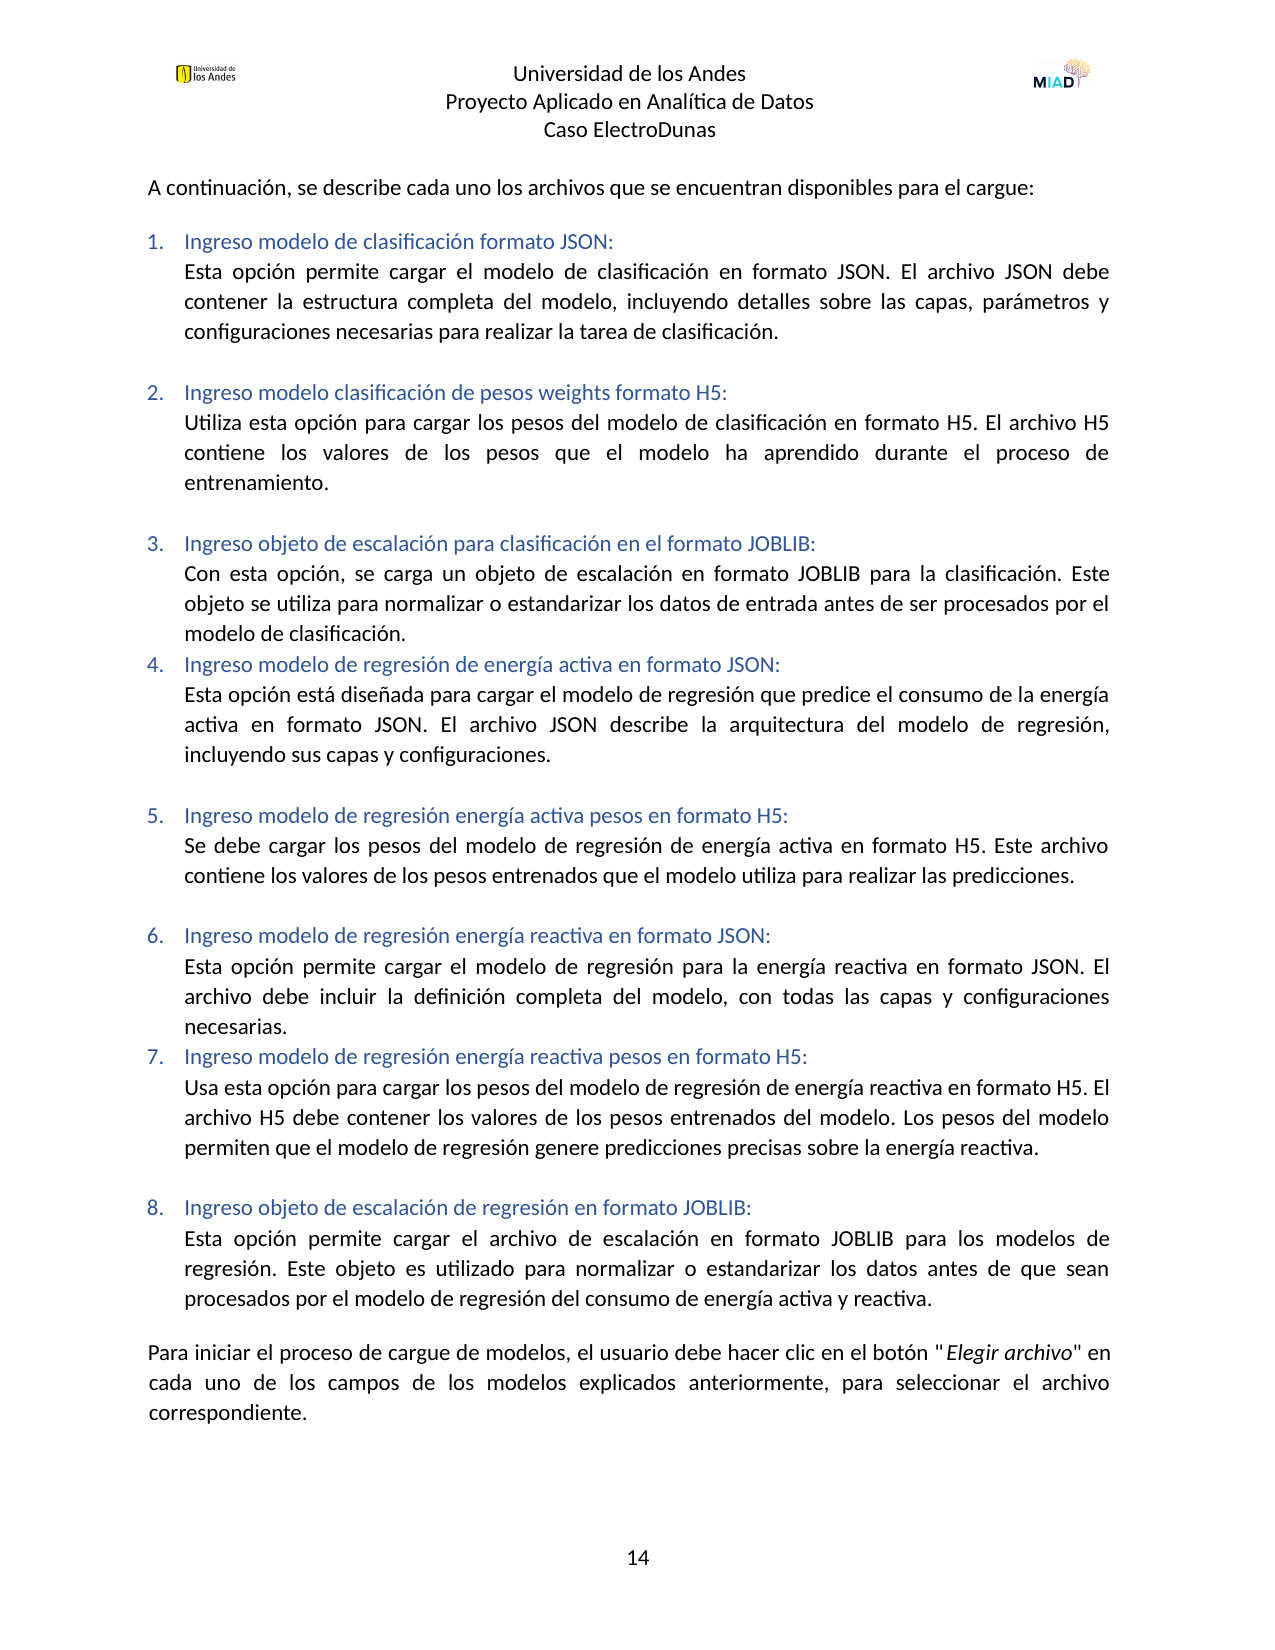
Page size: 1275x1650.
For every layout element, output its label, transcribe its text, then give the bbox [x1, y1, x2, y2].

text A continuación, se describe cada uno los archivos que se encuentran disponibles para el cargue: [148, 173, 1111, 201]
list Esta opción permite cargar el modelo de clasificación en formato JSON. El archivo JSON debe contener la estructura completa del modelo, incluyendo detalles sobre las capas, parámetros y configuraciones necesarias para realizar la tarea de clasificación. [184, 257, 1111, 346]
list Ingreso modelo de regresión energía activa pesos en formato H5: [147, 801, 1111, 829]
list Con esta opción, se carga un objeto de escalación en formato JOBLIB para la clasificación. Este objeto se utiliza para normalizar o estandarizar los datos de entrada antes de ser procesados por el modelo de clasificación. [184, 559, 1111, 648]
list Usa esta opción para cargar los pesos del modelo de regresión de energía reactiva en formato H5. El archivo H5 debe contener los valores de los pesos entrenados del modelo. Los pesos del modelo permiten que el modelo de regresión genere predicciones precisas sobre la energía reactiva. [184, 1073, 1111, 1161]
list Ingreso objeto de escalación para clasificación en el formato JOBLIB: [147, 529, 1111, 557]
picture [170, 59, 242, 89]
list Ingreso modelo de clasificación formato JSON: [147, 227, 1111, 255]
list Ingreso modelo clasificación de pesos weights formato H5: [147, 378, 1111, 406]
list Esta opción permite cargar el modelo de regresión para la energía reactiva en formato JSON. El archivo debe incluir la definición completa del modelo, con todas las capas y configuraciones necesarias. [184, 952, 1111, 1040]
picture [1032, 59, 1091, 89]
list Ingreso modelo de regresión energía reactiva en formato JSON: [147, 922, 1111, 950]
list Se debe cargar los pesos del modelo de regresión de energía activa en formato H5. Este archivo contiene los valores de los pesos entrenados que el modelo utiliza para realizar las predicciones. [184, 831, 1111, 889]
list Utiliza esta opción para cargar los pesos del modelo de clasificación en formato H5. El archivo H5 contiene los valores de los pesos que el modelo ha aprendido durante el proceso de entrenamiento. [184, 408, 1111, 497]
list Ingreso modelo de regresión energía reactiva pesos en formato H5: [147, 1042, 1111, 1071]
text Para iniciar el proceso de cargue de modelos, el usuario debe hacer clic en el botón "Elegir archivo" en cada uno de los campos de los modelos explicados anteriormente, para seleccionar el archivo correspondiente. [148, 1338, 1111, 1426]
list Esta opción permite cargar el archivo de escalación en formato JOBLIB para los modelos de regresión. Este objeto es utilizado para normalizar o estandarizar los datos antes de que sean procesados por el modelo de regresión del consumo de energía activa y reactiva. [184, 1224, 1111, 1312]
list Ingreso objeto de escalación de regresión en formato JOBLIB: [147, 1193, 1111, 1222]
list Ingreso modelo de regresión de energía activa en formato JSON: [147, 650, 1111, 678]
list Esta opción está diseñada para cargar el modelo de regresión que predice el consumo de la energía activa en formato JSON. El archivo JSON describe la arquitectura del modelo de regresión, incluyendo sus capas y configuraciones. [184, 680, 1111, 768]
